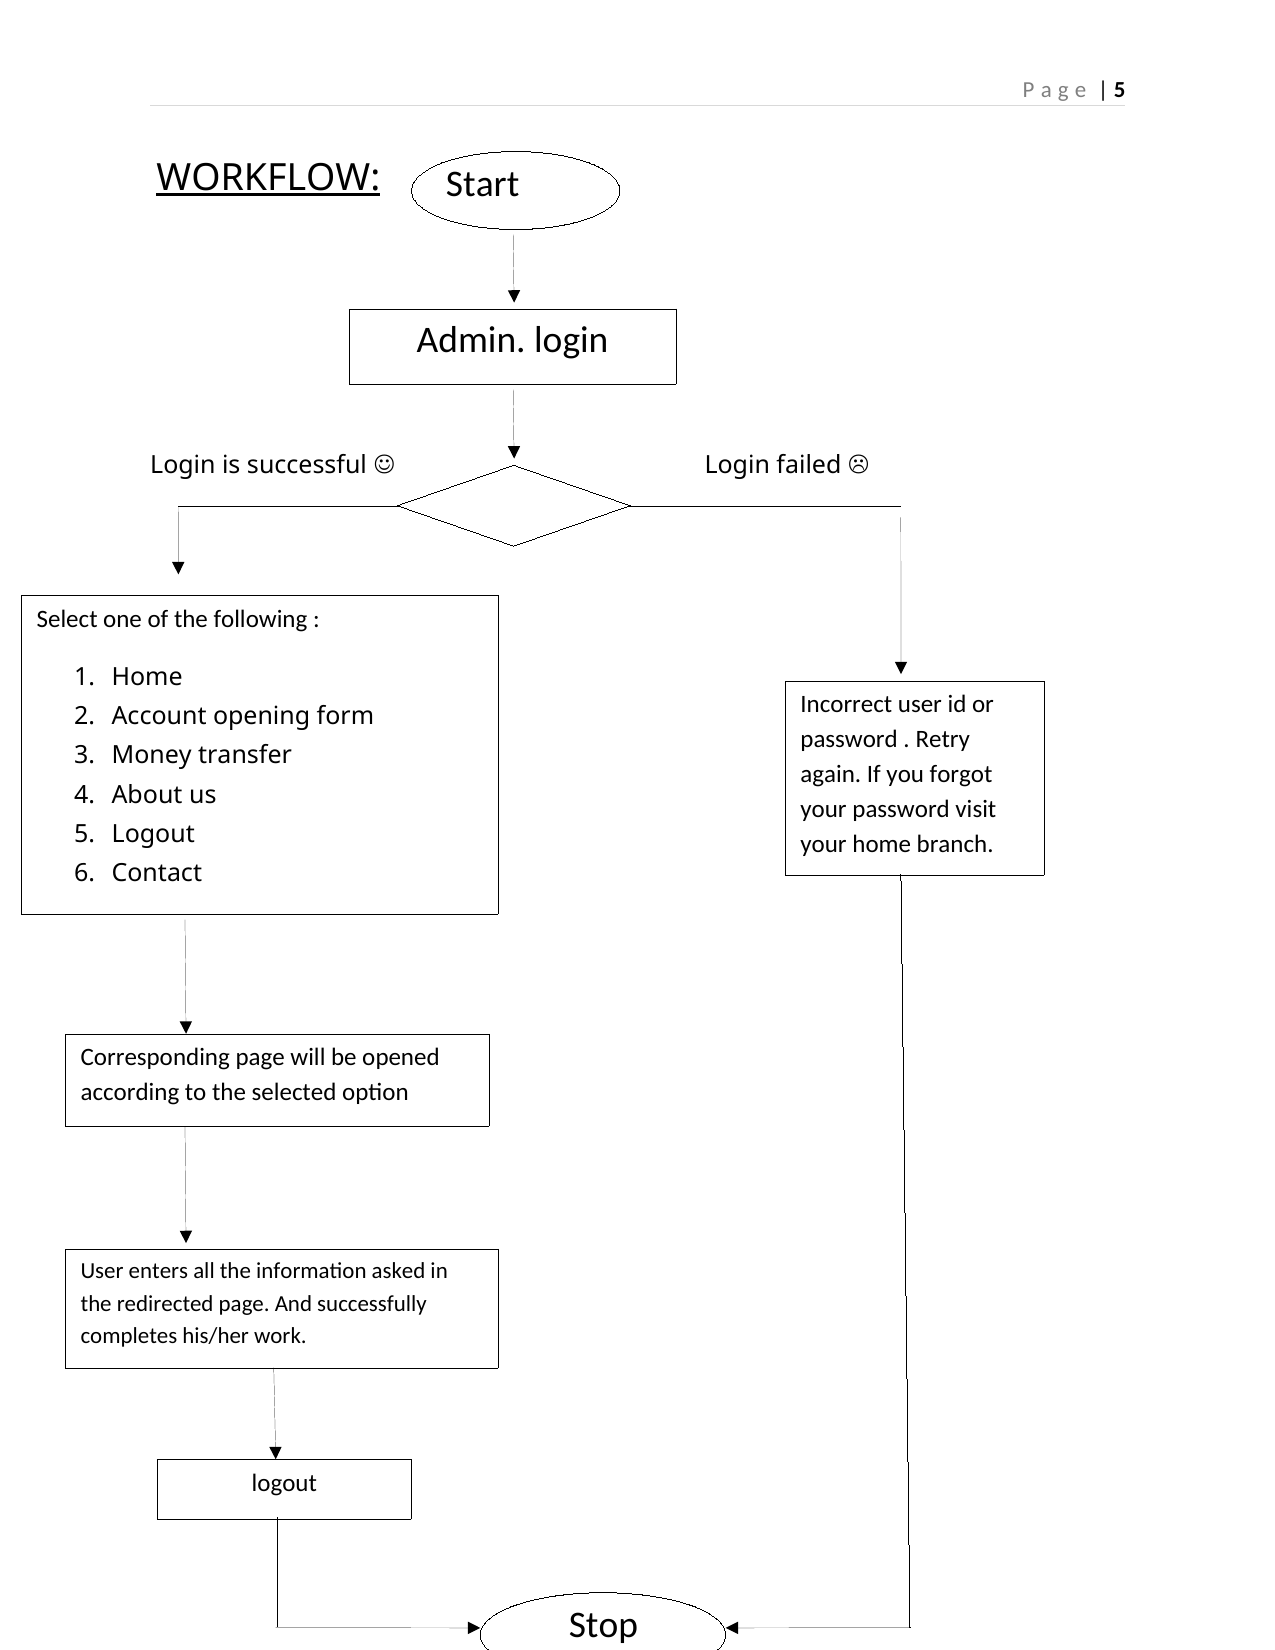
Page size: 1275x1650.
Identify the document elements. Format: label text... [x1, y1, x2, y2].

text WORKFLOW: [150, 150, 1125, 201]
list Login is successful Login failed [150, 447, 1125, 481]
